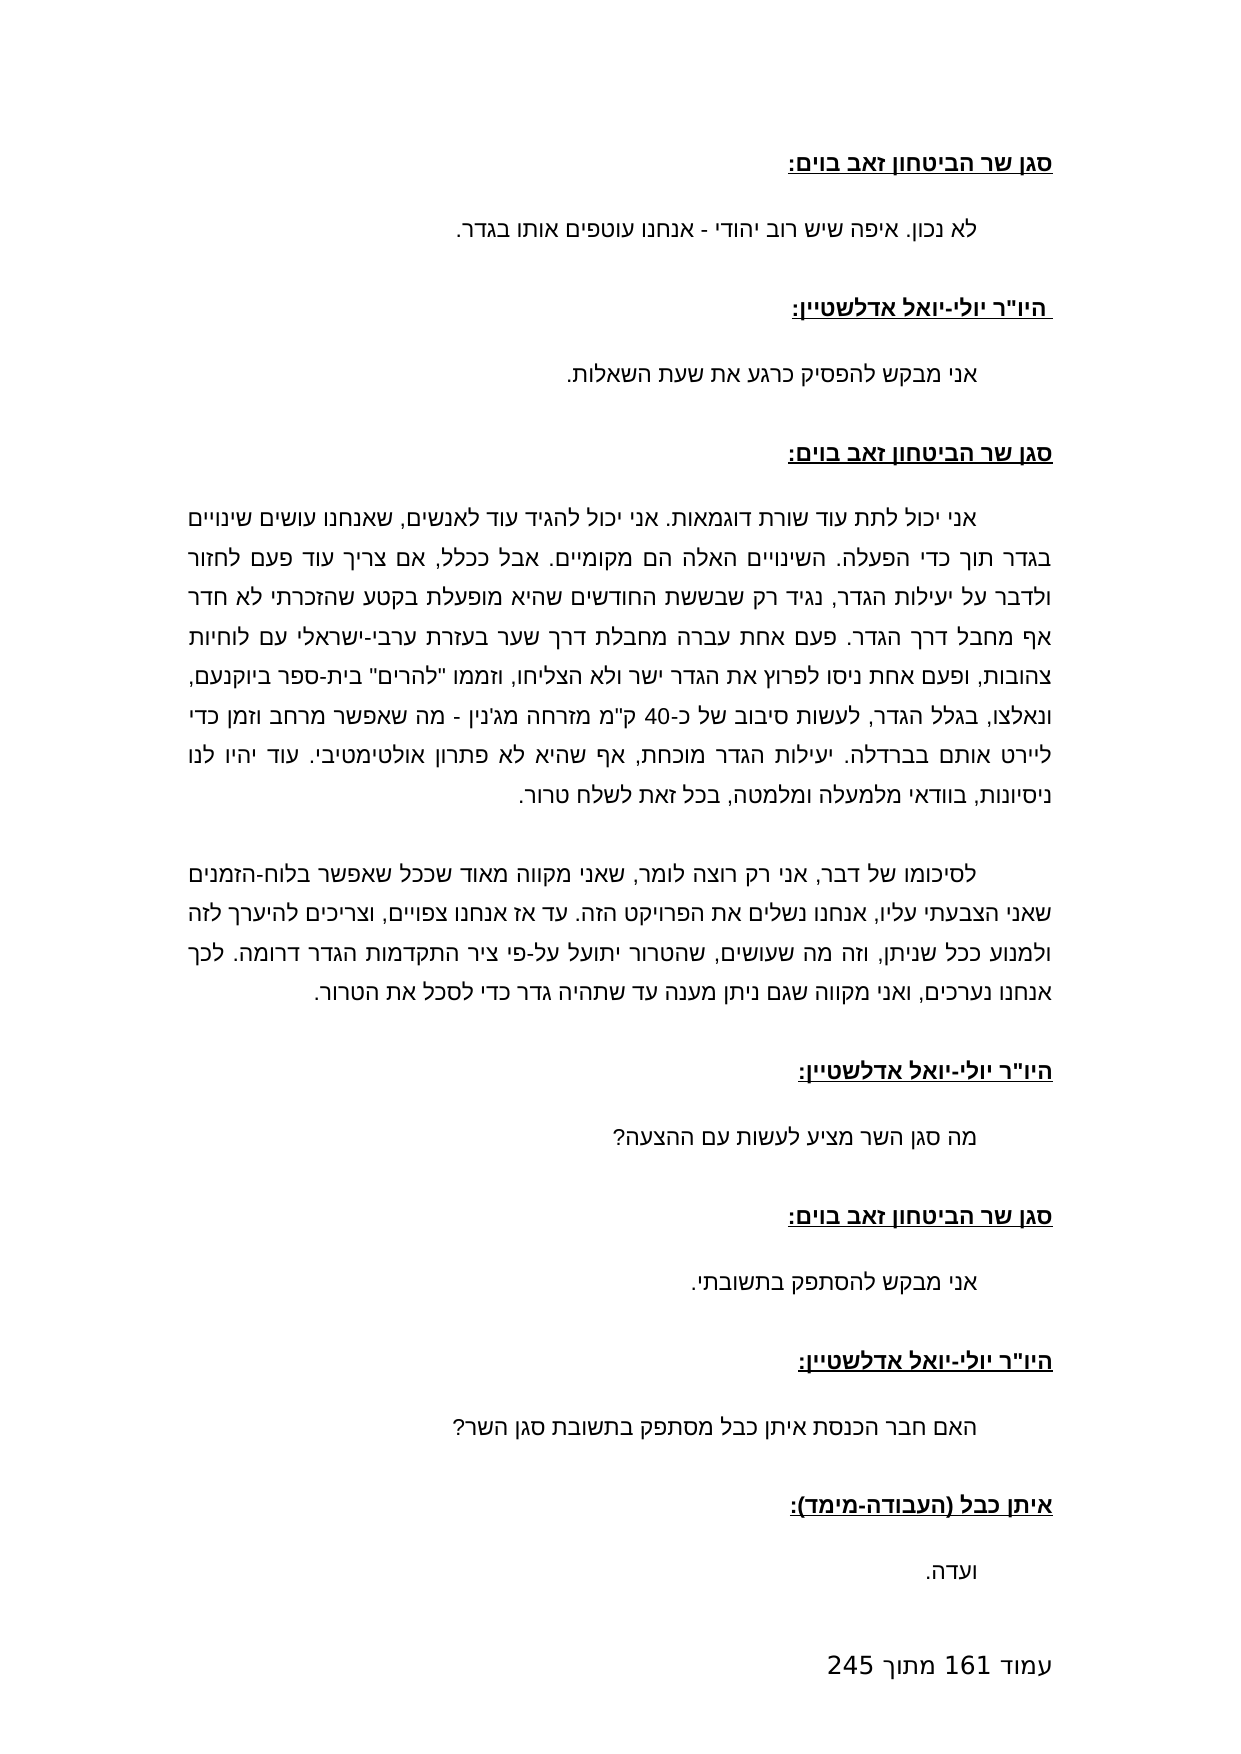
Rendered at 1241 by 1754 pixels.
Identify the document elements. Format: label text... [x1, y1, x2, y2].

text היו"ר יולי-יואל אדלשטיין: [187, 1058, 1053, 1084]
text לסיכומו של דבר, אני רק רוצה לומר, שאני מקווה מאוד שככל שאפשר בלוח-הזמנים שאני הצבעתי עליו, אנחנו נשלים את הפרויקט הזה. עד אז אנחנו צפויים, וצריכים להיערך לזה ולמנוע ככל שניתן, וזה מה שעושים, שהטרור יתועל על-פי ציר התקדמות הגדר דרומה. לכך אנחנו נערכים, ואני מקווה שגם ניתן מענה עד שתהיה גדר כדי לסכל את הטרור. [187, 861, 1053, 1006]
text אני מבקש להפסיק כרגע את שעת השאלות. [187, 361, 1053, 387]
text סגן שר הביטחון זאב בוים: [187, 439, 1053, 466]
text לא נכון. איפה שיש רוב יהודי - אנחנו עוטפים אותו בגדר. [187, 216, 1053, 242]
text סגן שר הביטחון זאב בוים: [187, 150, 1053, 176]
text היו"ר יולי-יואל אדלשטיין: [187, 295, 1053, 321]
text אני יכול לתת עוד שורת דוגמאות. אני יכול להגיד עוד לאנשים, שאנחנו עושים שינויים בגדר תוך כדי הפעלה. השינויים האלה הם מקומיים. אבל ככלל, אם צריך עוד פעם לחזור ולדבר על יעילות הגדר, נגיד רק שבששת החודשים שהיא מופעלת בקטע שהזכרתי לא חדר אף מחבל דרך הגדר. פעם אחת עברה מחבלת דרך שער בעזרת ערבי-ישראלי עם לוחיות צהובות, ופעם אחת ניסו לפרוץ את הגדר ישר ולא הצליחו, וזממו "להרים" בית-ספר ביוקנעם, ונאלצו, בגלל הגדר, לעשות סיבוב של כ-40 ק"מ מזרחה מג'נין - מה שאפשר מרחב וזמן כדי ליירט אותם בברדלה. יעילות הגדר מוכחת, אף שהיא לא פתרון אולטימטיבי. עוד יהיו לנו ניסיונות, בוודאי מלמעלה ומלמטה, בכל זאת לשלח טרור. [187, 505, 1053, 808]
text מה סגן השר מציע לעשות עם ההצעה? [187, 1124, 1053, 1150]
text איתן כבל (העבודה-מימד): [187, 1492, 1053, 1519]
text אני מבקש להסתפק בתשובתי. [187, 1269, 1053, 1295]
text סגן שר הביטחון זאב בוים: [187, 1203, 1053, 1229]
text ועדה. [187, 1558, 1053, 1585]
text היו"ר יולי-יואל אדלשטיין: [187, 1348, 1053, 1374]
text האם חבר הכנסת איתן כבל מסתפק בתשובת סגן השר? [187, 1413, 1053, 1440]
